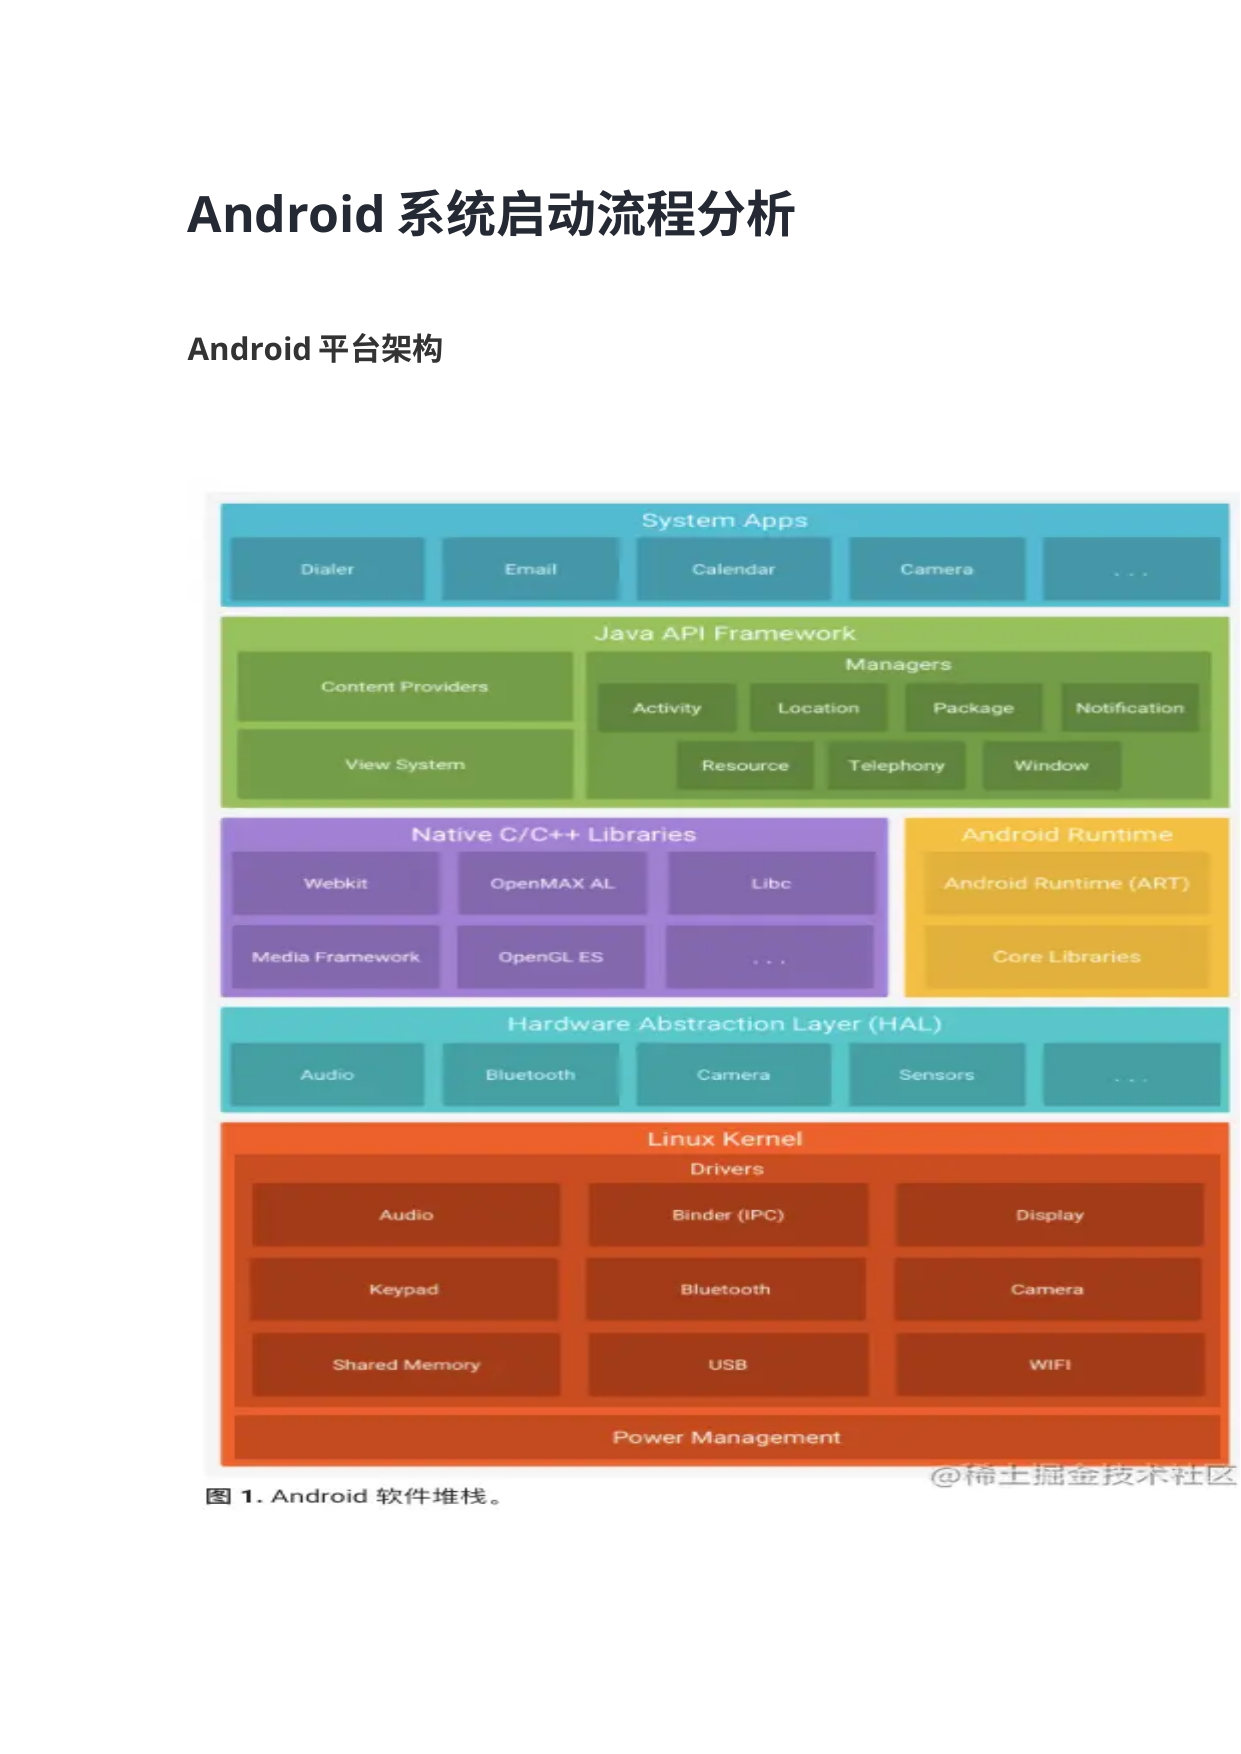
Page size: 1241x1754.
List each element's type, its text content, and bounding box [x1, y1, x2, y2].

picture [187, 478, 1241, 1513]
text Android系统启动流程分析 [187, 162, 1053, 259]
text Android平台架构 [187, 314, 1053, 379]
